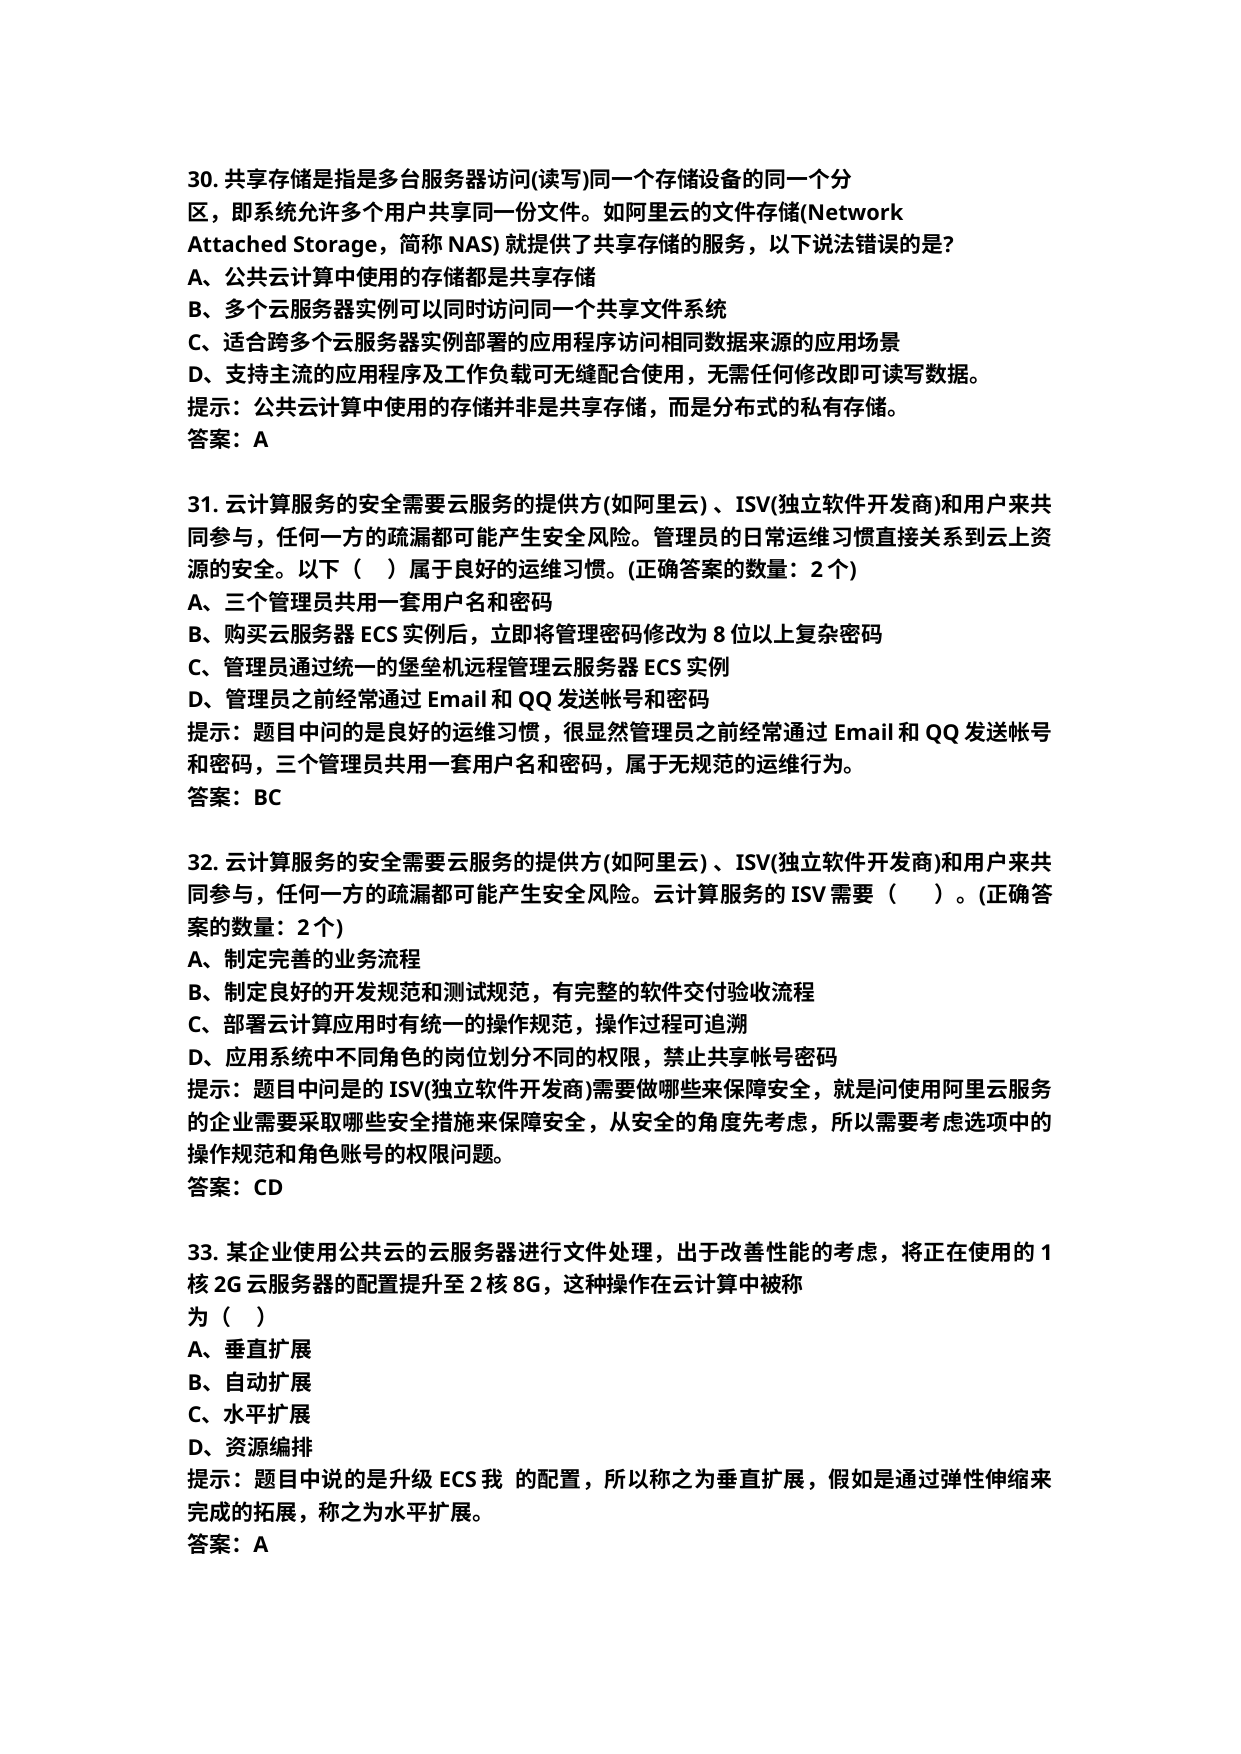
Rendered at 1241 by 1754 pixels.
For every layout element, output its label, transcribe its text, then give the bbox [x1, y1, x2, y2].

text A、制定完善的业务流程 [187, 942, 1053, 974]
text A、公共云计算中使用的存储都是共享存储 [187, 259, 1053, 292]
text 32. 云计算服务的安全需要云服务的提供方(如阿里云) 、ISV(独立软件开发商)和用户来共同参与，任何一方的疏漏都可能产生安全风险。云计算服务的ISV需要（ ）。(正确答案的数量：2个) [187, 844, 1053, 942]
text 31. 云计算服务的安全需要云服务的提供方(如阿里云) 、ISV(独立软件开发商)和用户来共同参与，任何一方的疏漏都可能产生安全风险。管理员的日常运维习惯直接关系到云上资源的安全。以下（ ）属于良好的运维习惯。(正确答案的数量：2个) [187, 487, 1053, 584]
text 30. 共享存储是指是多台服务器访问(读写)同一个存储设备的同一个分 [187, 162, 1053, 194]
text B、购买云服务器ECS实例后，立即将管理密码修改为8位以上复杂密码 [187, 617, 1053, 649]
text B、制定良好的开发规范和测试规范，有完整的软件交付验收流程 [187, 974, 1053, 1007]
text 提示：题目中问是的ISV(独立软件开发商)需要做哪些来保障安全，就是问使用阿里云服务的企业需要采取哪些安全措施来保障安全，从安全的角度先考虑，所以需要考虑选项中的操作规范和角色账号的权限问题。 [187, 1072, 1053, 1169]
text A、垂直扩展 [187, 1332, 1053, 1364]
text 答案：A [187, 1527, 1053, 1559]
text 答案：BC [187, 779, 1053, 812]
text C、部署云计算应用时有统一的操作规范，操作过程可追溯 [187, 1007, 1053, 1039]
text 答案：A [187, 422, 1053, 454]
text 提示：公共云计算中使用的存储并非是共享存储，而是分布式的私有存储。 [187, 389, 1053, 422]
text D、应用系统中不同角色的岗位划分不同的权限，禁止共享帐号密码 [187, 1039, 1053, 1072]
text 提示：题目中问的是良好的运维习惯，很显然管理员之前经常通过Email和QQ发送帐号和密码，三个管理员共用一套用户名和密码，属于无规范的运维行为。 [187, 714, 1053, 779]
text D、管理员之前经常通过Email和QQ发送帐号和密码 [187, 682, 1053, 714]
text 区，即系统允许多个用户共享同一份文件。如阿里云的文件存储(Network [187, 194, 1053, 227]
text A、三个管理员共用一套用户名和密码 [187, 584, 1053, 617]
text C、适合跨多个云服务器实例部署的应用程序访问相同数据来源的应用场景 [187, 324, 1053, 357]
text 为（ ） [187, 1299, 1053, 1332]
text 提示：题目中说的是升级ECS我 的配置，所以称之为垂直扩展，假如是通过弹性伸缩来完成的拓展，称之为水平扩展。 [187, 1462, 1053, 1527]
text D、支持主流的应用程序及工作负载可无缝配合使用，无需任何修改即可读写数据。 [187, 357, 1053, 389]
text D、资源编排 [187, 1429, 1053, 1462]
text B、自动扩展 [187, 1364, 1053, 1397]
text Attached Storage，简称NAS) 就提供了共享存储的服务，以下说法错误的是? [187, 227, 1053, 259]
text B、多个云服务器实例可以同时访问同一个共享文件系统 [187, 292, 1053, 324]
text 答案：CD [187, 1169, 1053, 1202]
text C、水平扩展 [187, 1397, 1053, 1429]
text C、管理员通过统一的堡垒机远程管理云服务器ECS实例 [187, 649, 1053, 682]
text 33. 某企业使用公共云的云服务器进行文件处理，出于改善性能的考虑，将正在使用的1核2G云服务器的配置提升至2核8G，这种操作在云计算中被称 [187, 1234, 1053, 1299]
